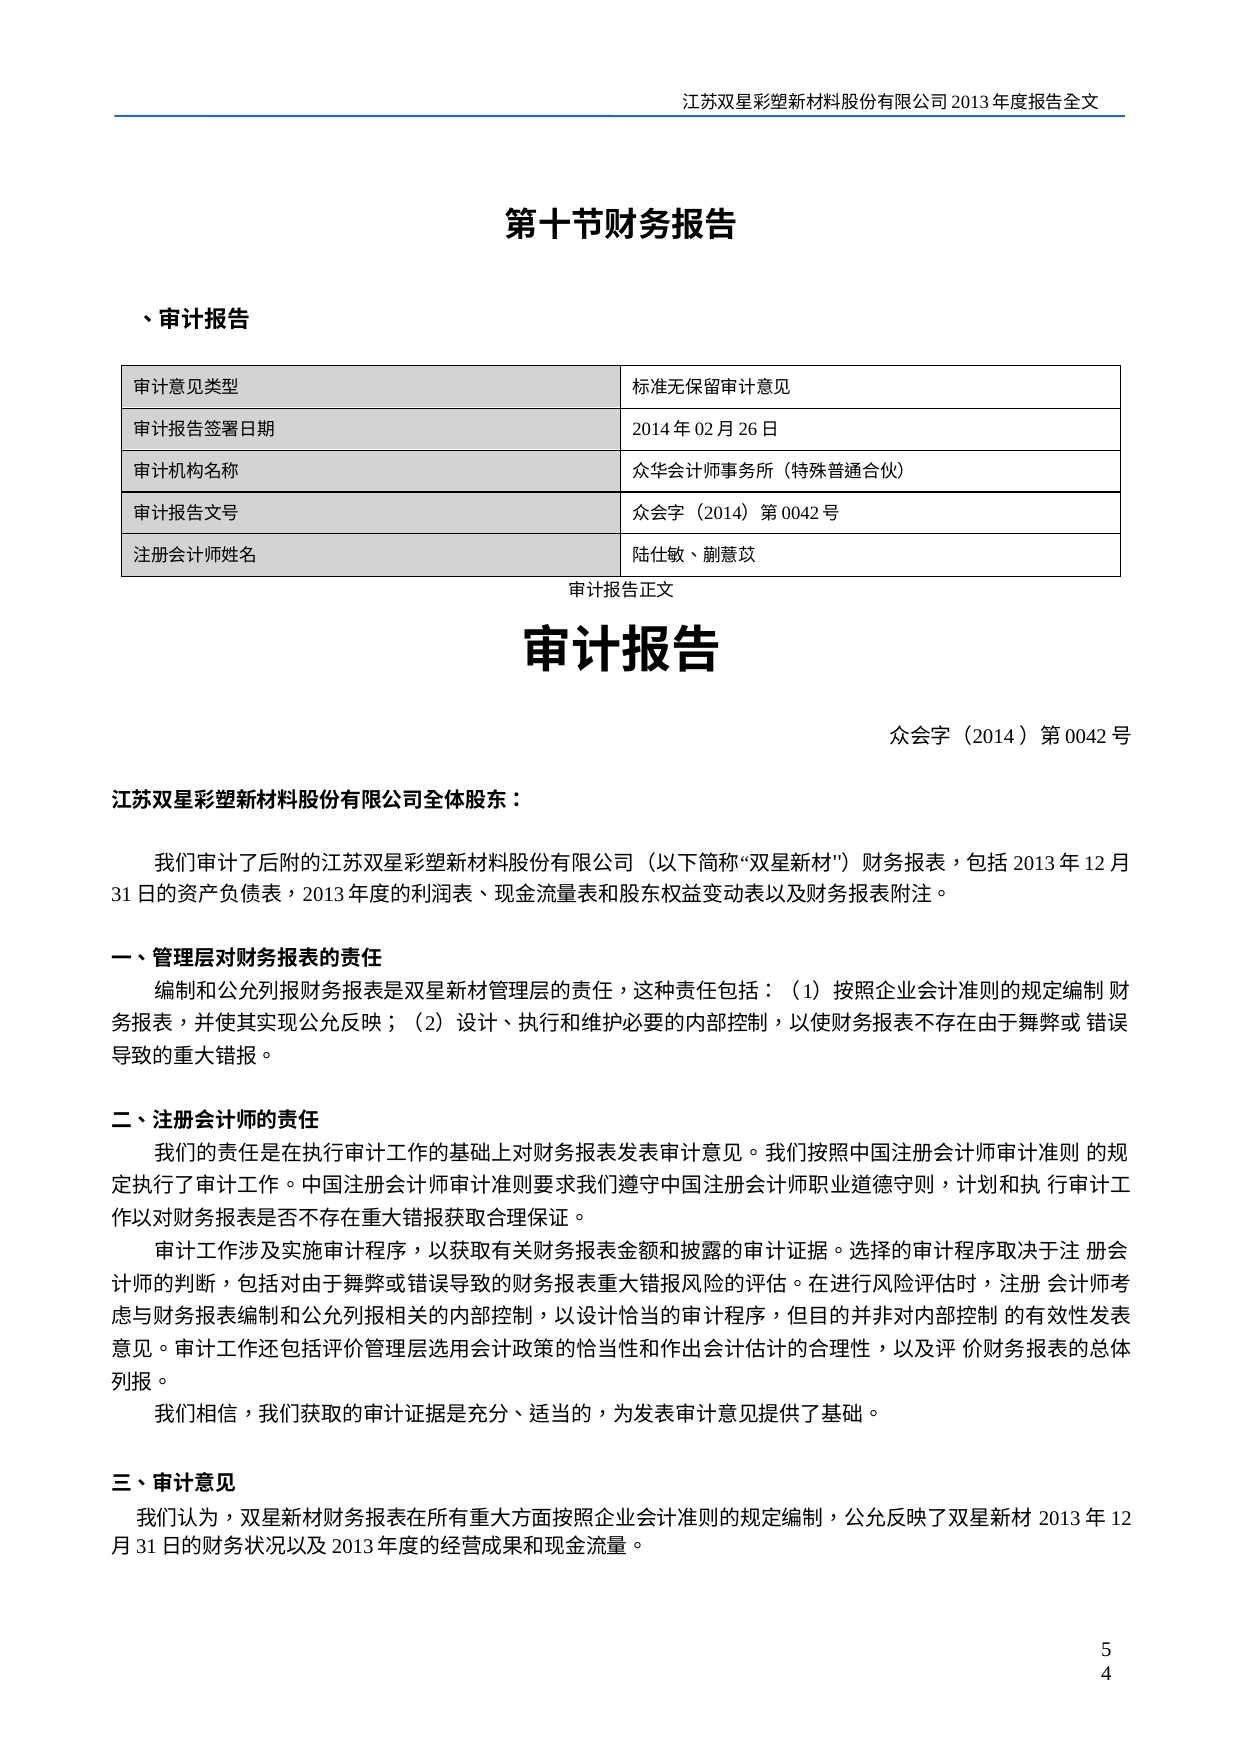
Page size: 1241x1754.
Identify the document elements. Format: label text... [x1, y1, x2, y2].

text 一、管理层对财务报表的责任 [111, 939, 1131, 972]
text 江苏双星彩塑新材料股份有限公司全体股东： [111, 781, 1131, 814]
text 审计报告 [111, 614, 1131, 682]
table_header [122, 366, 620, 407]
text 审计工作涉及实施审计程序，以获取有关财务报表金额和披露的审计证据。选择的审计程序取决于注 册会计师的判断，包括对由于舞弊或错误导致的财务报表重大错报风险的评估。在进行风险评估时，注册 会计师考虑与财务报表编制和公允列报相关的内部控制，以设计恰当的审计程序，但目的并非对内部控制 的有效性发表意见。审计工作还包括评价管理层选用会计政策的恰当性和作出会计估计的合理性，以及评 价财务报表的总体列报。 [111, 1232, 1131, 1396]
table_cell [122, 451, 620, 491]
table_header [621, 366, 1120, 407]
text 审计报告正文 [111, 577, 1131, 601]
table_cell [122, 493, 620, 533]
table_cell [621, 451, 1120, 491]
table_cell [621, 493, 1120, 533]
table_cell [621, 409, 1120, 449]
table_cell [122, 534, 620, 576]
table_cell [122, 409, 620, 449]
text 、审计报告 [111, 302, 1131, 334]
text 我们认为，双星新材财务报表在所有重大方面按照企业会计准则的规定编制，公允反映了双星新材2013 年12月31日的财务状况以及2013年度的经营成果和现金流量。 [111, 1503, 1131, 1559]
text 我们相信，我们获取的审计证据是充分、适当的，为发表审计意见提供了基础。 [111, 1396, 1131, 1428]
text 众会字（2014 ）第0042号 [111, 721, 1131, 750]
text 我们审计了后附的江苏双星彩塑新材料股份有限公司（以下简称“双星新材''）财务报表，包括2013年12 月31日的资产负债表，2013年度的利润表、现金流量表和股东权益变动表以及财务报表附注。 [111, 845, 1131, 908]
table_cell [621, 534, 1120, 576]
text 二、注册会计师的责任 [111, 1101, 1131, 1134]
text 三、审计意见 [111, 1468, 1131, 1496]
text 我们的责任是在执行审计工作的基础上对财务报表发表审计意见。我们按照中国注册会计师审计准则 的规定执行了审计工作。中国注册会计师审计准则要求我们遵守中国注册会计师职业道德守则，计划和执 行审计工作以对财务报表是否不存在重大错报获取合理保证。 [111, 1134, 1131, 1232]
text 编制和公允列报财务报表是双星新材管理层的责任，这种责任包括：（1）按照企业会计准则的规定编制 财务报表，并使其实现公允反映；（2）设计、执行和维护必要的内部控制，以使财务报表不存在由于舞弊或 错误导致的重大错报。 [111, 972, 1131, 1070]
text 第十节财务报告 [111, 201, 1131, 246]
